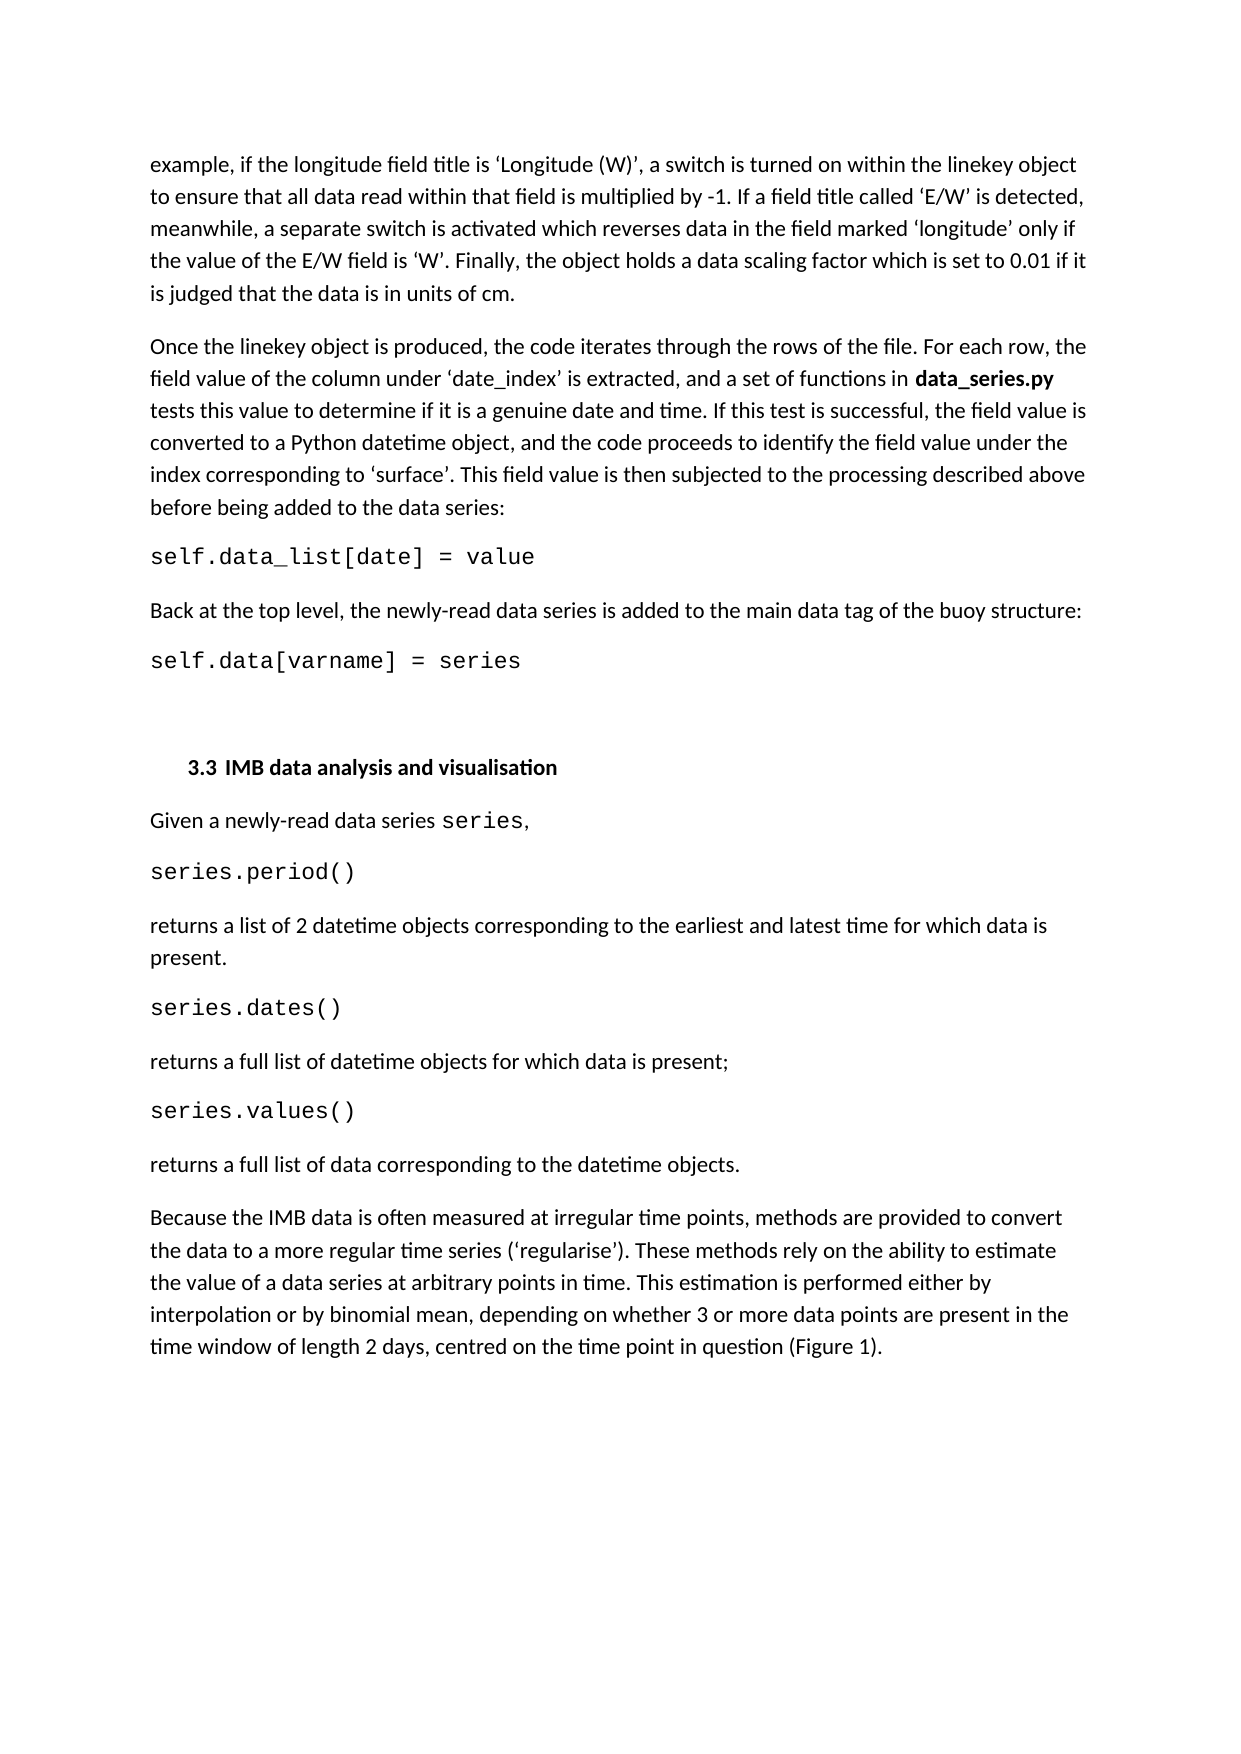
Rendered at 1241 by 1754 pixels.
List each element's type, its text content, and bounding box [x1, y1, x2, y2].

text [150, 150, 1090, 307]
text Once the linekey object is produced, the code iterates through the rows of the file. For each row, the field value of the column under ‘date_index’ is extracted, and a set of functions in data_series.py tests this value to determine if it is a genuine date and time. If this test is successful, the field value is converted to a Python datetime object, and the code proceeds to identify the field value under the index corresponding to ‘surface’. This field value is then subjected to the processing described above before being added to the data series: [150, 332, 1090, 521]
text self.data_list[date] = value [150, 546, 1090, 572]
list IMB data analysis and visualisation [187, 753, 1090, 781]
text Back at the top level, the newly-read data series is added to the main data tag of the buoy structure: [150, 596, 1090, 624]
text Because the IMB data is often measured at irregular time points, methods are provided to convert the data to a more regular time series (‘regularise’). These methods rely on the ability to estimate the value of a data series at arbitrary points in time. This estimation is performed either by interpolation or by binomial mean, depending on whether 3 or more data points are present in the time window of length 2 days, centred on the time point in question (Figure 1). [150, 1203, 1090, 1360]
text Given a newly-read data series series, [150, 806, 1090, 835]
text returns a full list of data corresponding to the datetime objects. [150, 1151, 1090, 1178]
text returns a list of 2 datetime objects corresponding to the earliest and latest time for which data is present. [150, 911, 1090, 971]
text series.dates() [150, 996, 1090, 1022]
text self.data[varname] = series [150, 649, 1090, 675]
text series.period() [150, 860, 1090, 886]
text returns a full list of datetime objects for which data is present; [150, 1047, 1090, 1075]
text series.values() [150, 1100, 1090, 1126]
